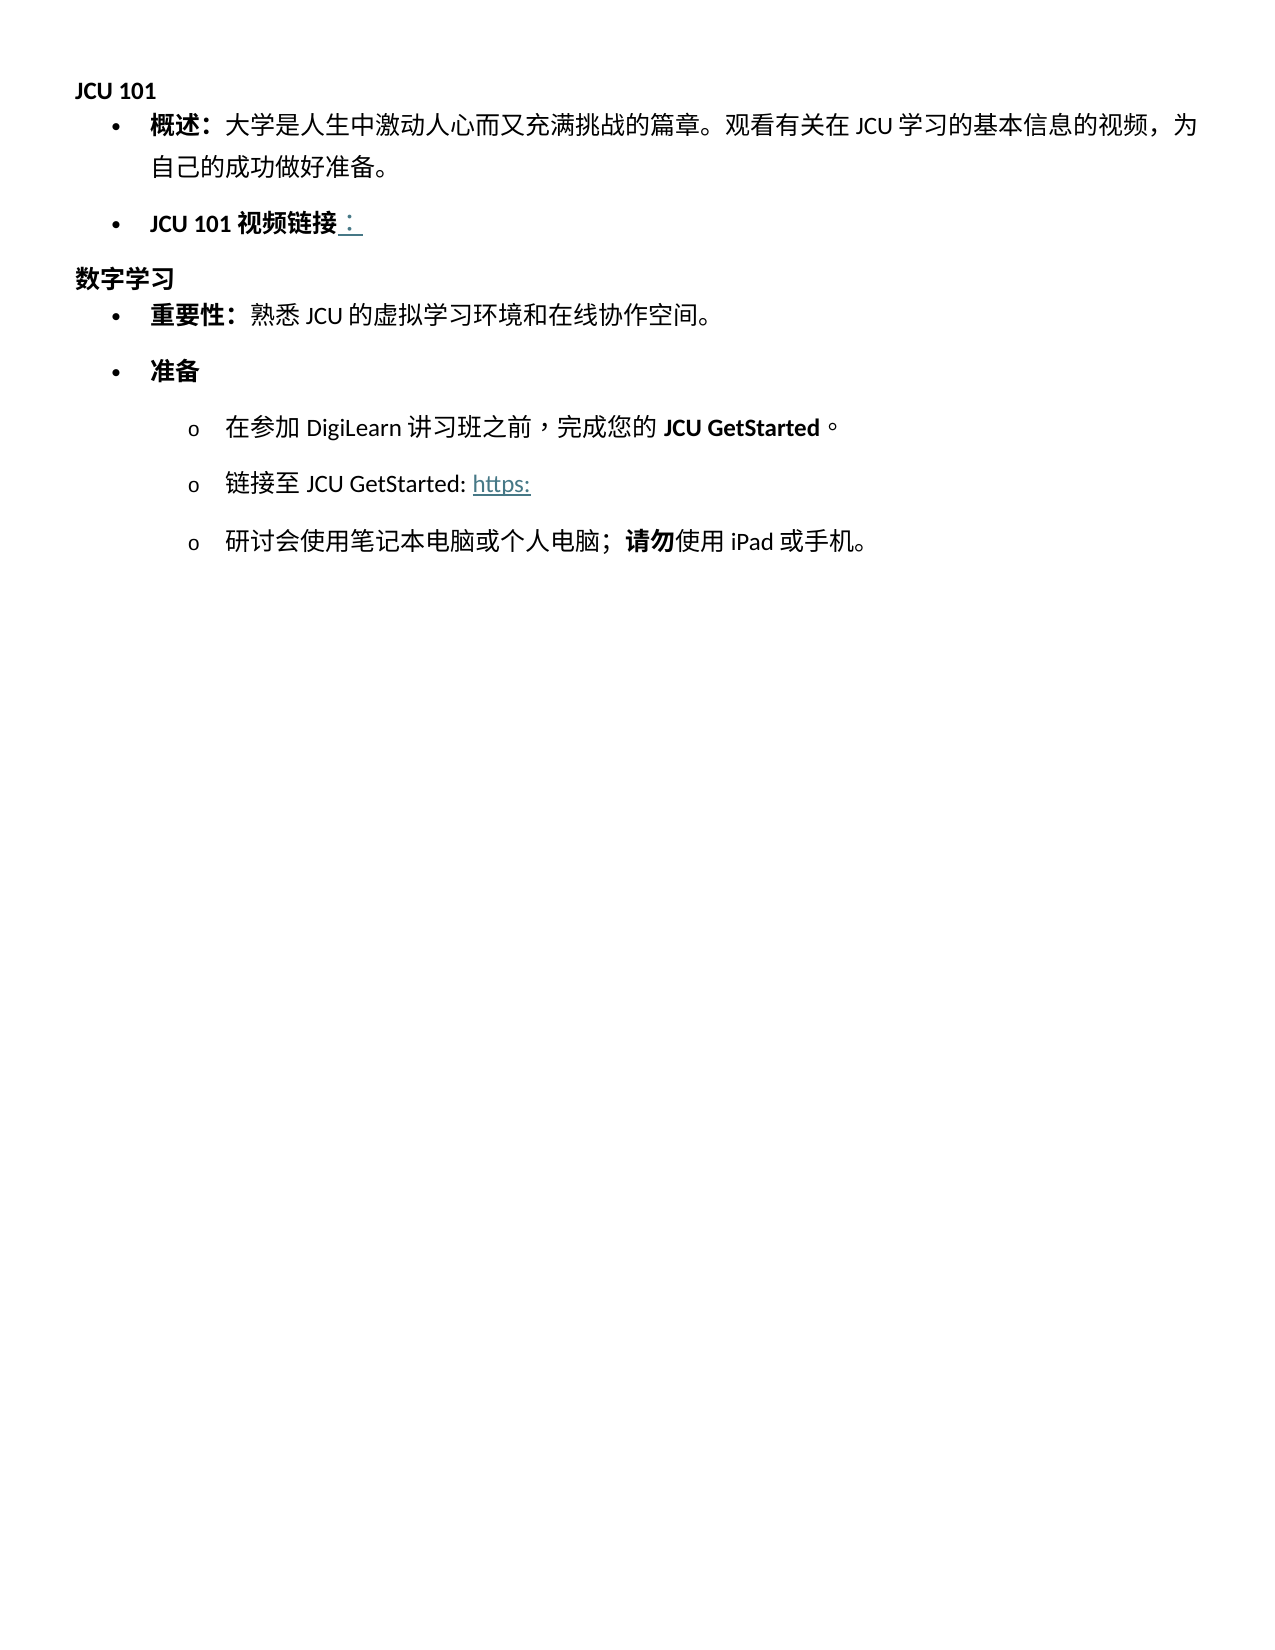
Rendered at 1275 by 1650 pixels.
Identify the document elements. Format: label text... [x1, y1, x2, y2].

list 研讨会使用笔记本电脑或个人电脑；请勿使用 iPad 或手机。 [187, 521, 1200, 557]
text JCU 101 [75, 75, 1200, 106]
list 概述：大学是人生中激动人心而又充满挑战的篇章。观看有关在 JCU 学习的基本信息的视频，为自己的成功做好准备。 [112, 106, 1200, 183]
list JCU 101 视频链接： [112, 206, 1200, 239]
list 重要性：熟悉 JCU 的虚拟学习环境和在线协作空间。 [112, 295, 1200, 332]
text 数字学习 [75, 261, 1200, 295]
list 链接至 JCU GetStarted: https: [187, 465, 1200, 499]
list 准备 [112, 354, 1200, 388]
list 在参加 DigiLearn 讲习班之前，完成您的 JCU GetStarted。 [187, 409, 1200, 444]
